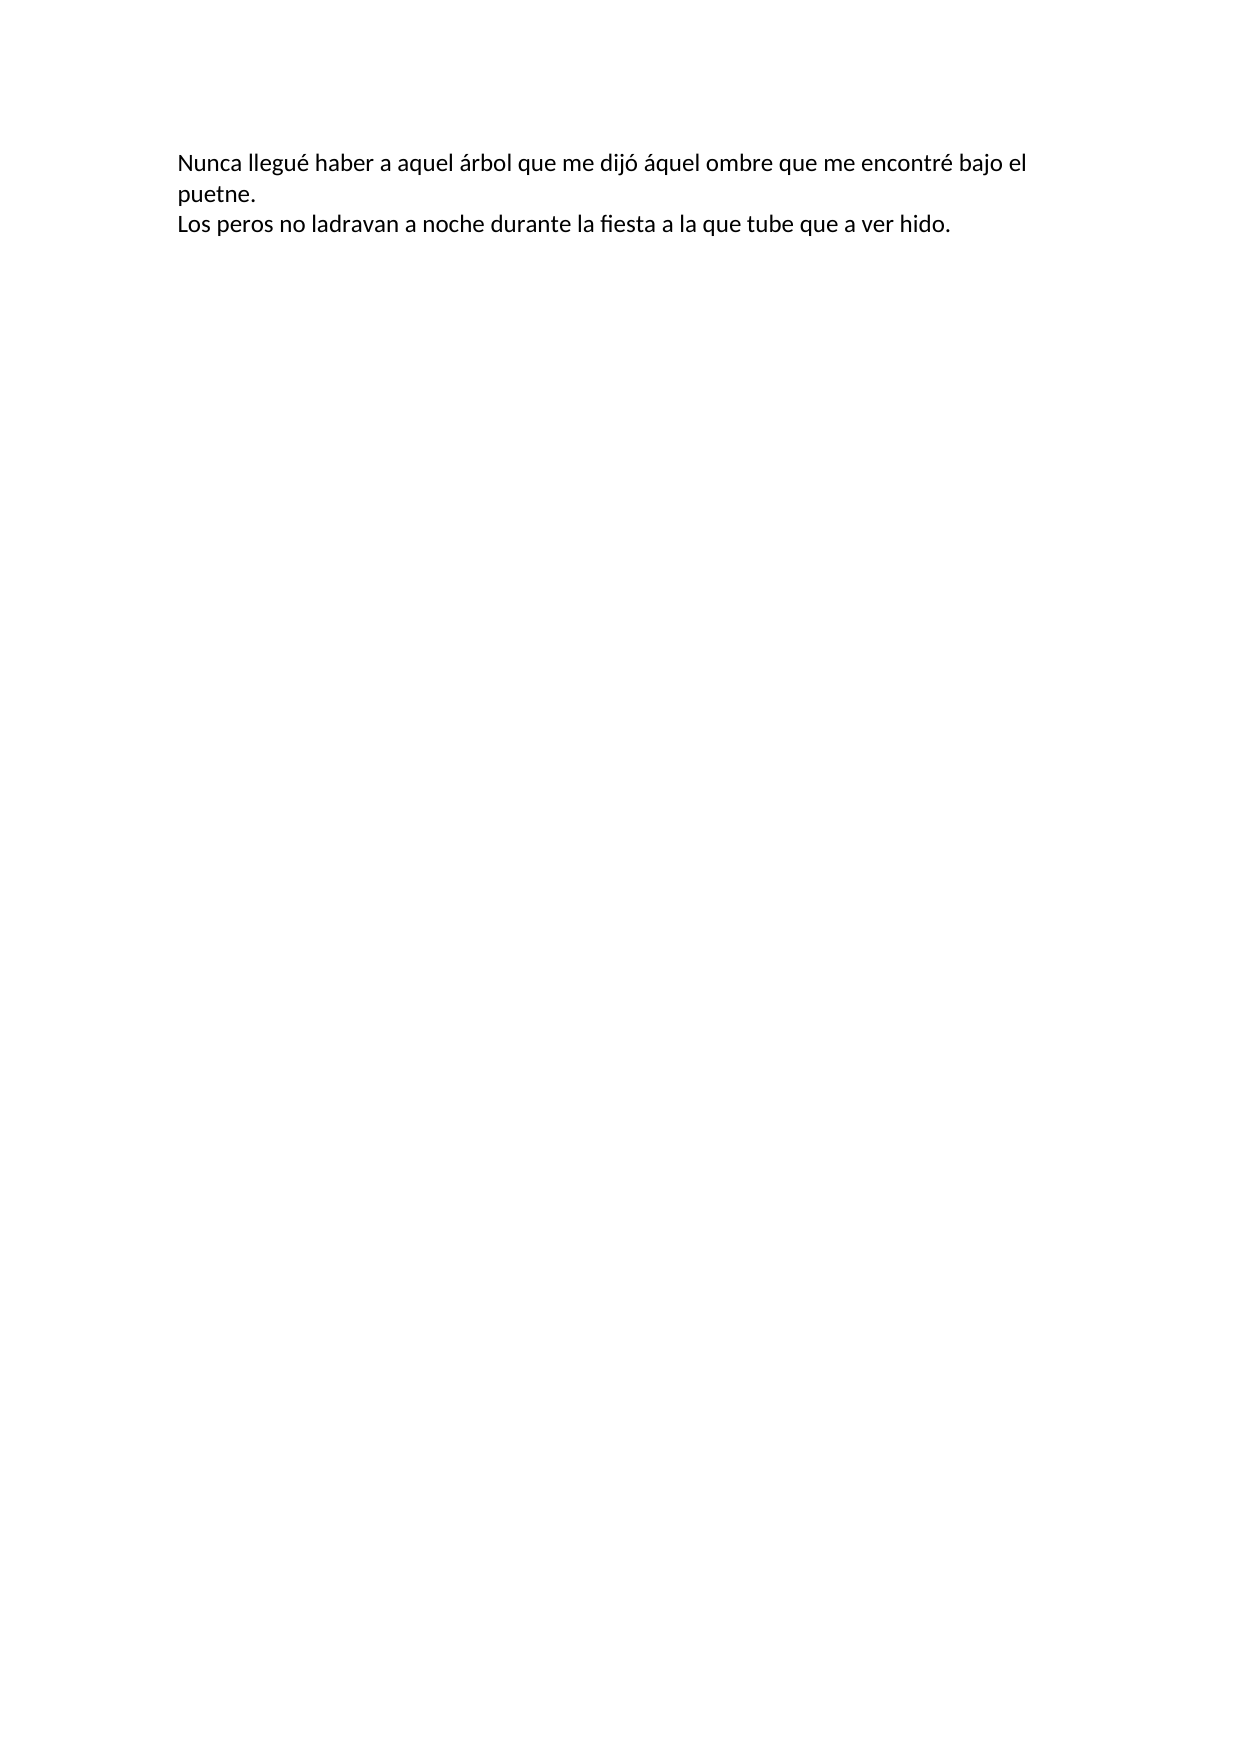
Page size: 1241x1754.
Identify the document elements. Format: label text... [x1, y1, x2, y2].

text Los peros no ladravan a noche durante la fiesta a la que tube que a ver hido. [177, 209, 1063, 239]
text Nunca llegué haber a aquel árbol que me dijó áquel ombre que me encontré bajo el puetne. [177, 148, 1063, 209]
